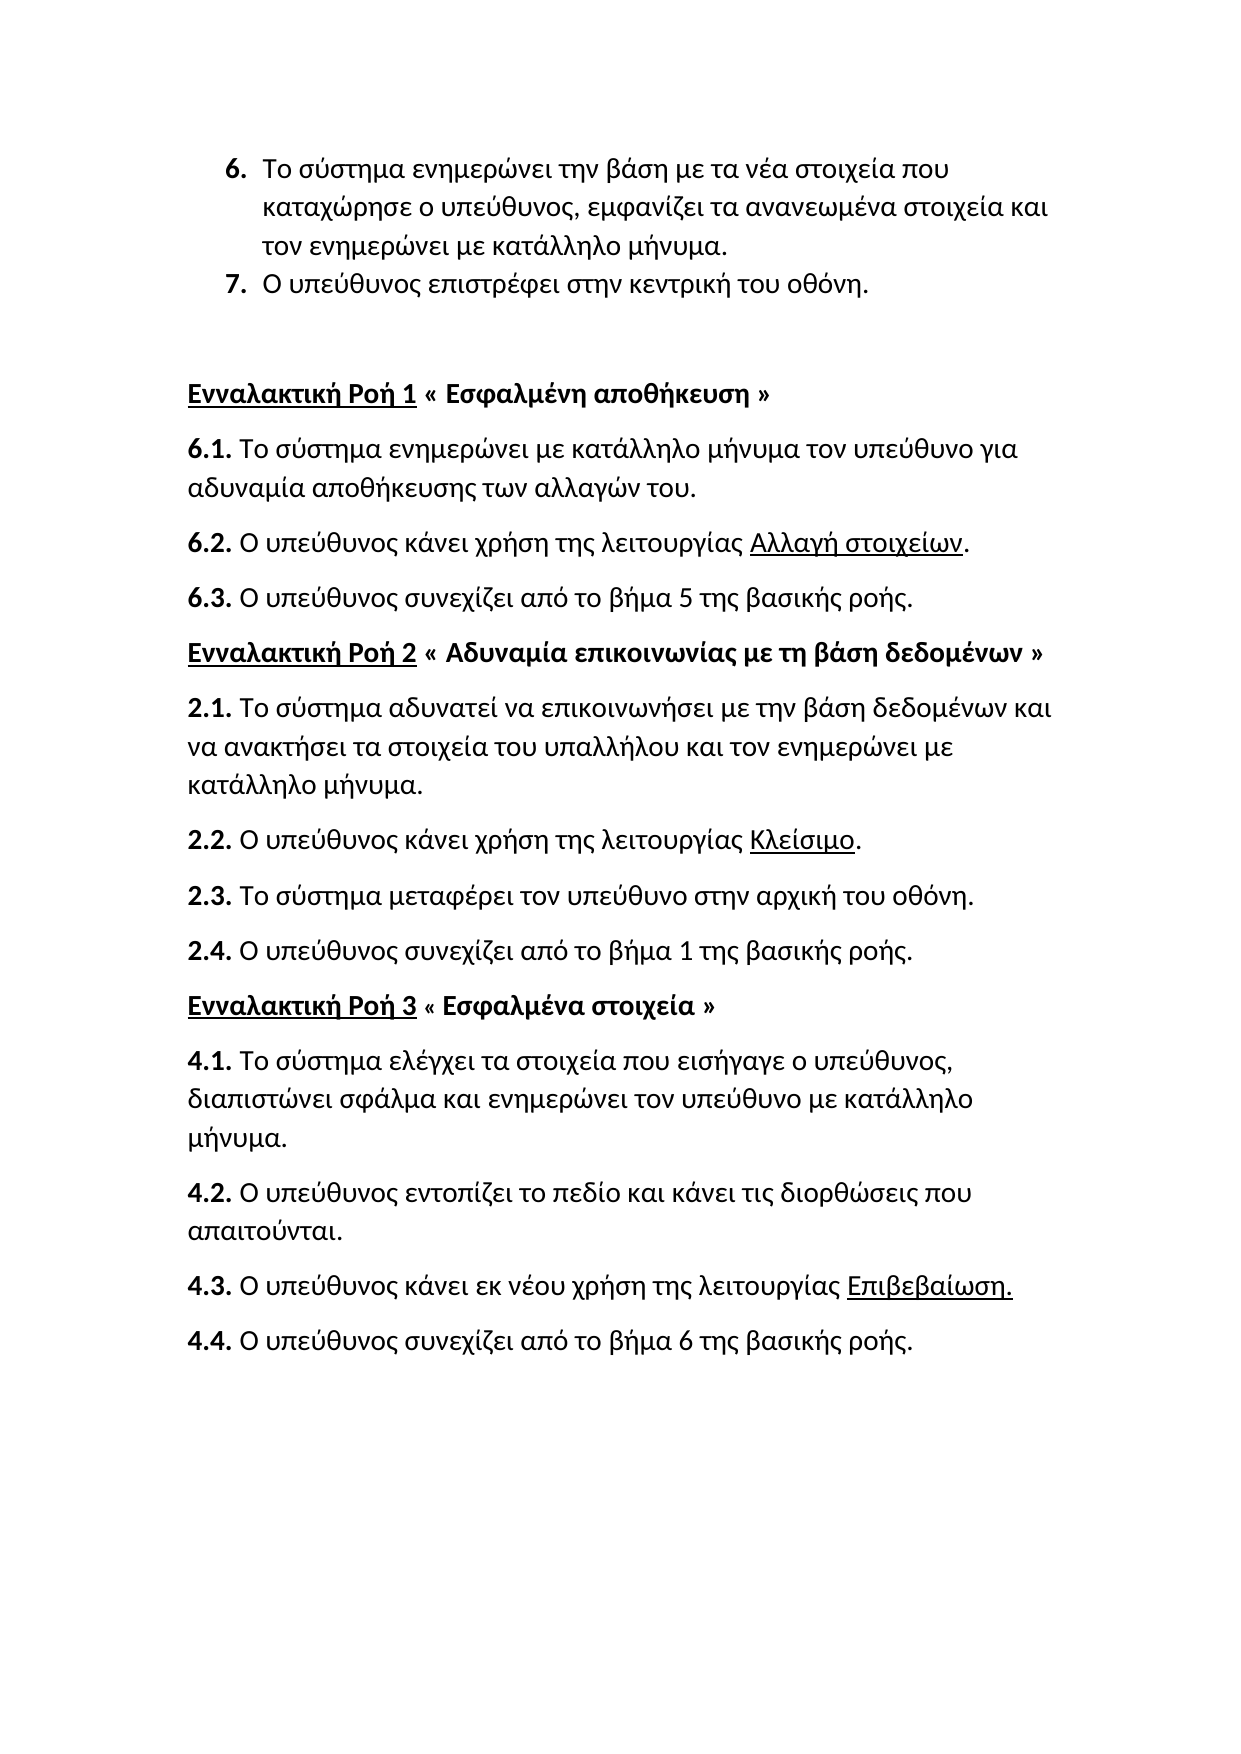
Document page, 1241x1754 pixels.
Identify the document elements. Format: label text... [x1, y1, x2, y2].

text 4.4. Ο υπεύθυνος συνεχίζει από το βήμα 6 της βασικής ροής. [187, 1322, 1053, 1358]
text 2.4. Ο υπεύθυνος συνεχίζει από το βήμα 1 της βασικής ροής. [187, 932, 1053, 967]
text 2.3. Το σύστημα μεταφέρει τον υπεύθυνο στην αρχική του οθόνη. [187, 877, 1053, 912]
text 6.2. Ο υπεύθυνος κάνει χρήση της λειτουργίας Αλλαγή στοιχείων. [187, 524, 1053, 560]
text 4.2. Ο υπεύθυνος εντοπίζει το πεδίο και κάνει τις διορθώσεις που απαιτούνται. [187, 1174, 1053, 1248]
text Ενναλακτική Ροή 3 « Εσφαλμένα στοιχεία » [187, 987, 1053, 1022]
text 4.1. Το σύστημα ελέγχει τα στοιχεία που εισήγαγε ο υπεύθυνος, διαπιστώνει σφάλμα και ενημερώνει τον υπεύθυνο με κατάλληλο μήνυμα. [187, 1042, 1053, 1154]
text 2.1. Το σύστημα αδυνατεί να επικοινωνήσει με την βάση δεδομένων και να ανακτήσει τα στοιχεία του υπαλλήλου και τον ενημερώνει με κατάλληλο μήνυμα. [187, 689, 1053, 802]
text 2.2. Ο υπεύθυνος κάνει χρήση της λειτουργίας Κλείσιμο. [187, 821, 1053, 857]
text 6.3. Ο υπεύθυνος συνεχίζει από το βήμα 5 της βασικής ροής. [187, 579, 1053, 615]
list Ο υπεύθυνος επιστρέφει στην κεντρική του οθόνη. [225, 265, 1053, 301]
text Ενναλακτική Ροή 1 « Εσφαλμένη αποθήκευση » [187, 376, 1053, 411]
text Ενναλακτική Ροή 2 « Αδυναμία επικοινωνίας με τη βάση δεδομένων » [187, 634, 1053, 670]
list Το σύστημα ενημερώνει την βάση με τα νέα στοιχεία που καταχώρησε ο υπεύθυνος, εμφανίζει τα ανανεωμένα στοιχεία και τον ενημερώνει με κατάλληλο μήνυμα. [225, 150, 1053, 262]
text 6.1. Το σύστημα ενημερώνει με κατάλληλο μήνυμα τον υπεύθυνο για αδυναμία αποθήκευσης των αλλαγών του. [187, 431, 1053, 505]
text 4.3. Ο υπεύθυνος κάνει εκ νέου χρήση της λειτουργίας Επιβεβαίωση. [187, 1267, 1053, 1303]
